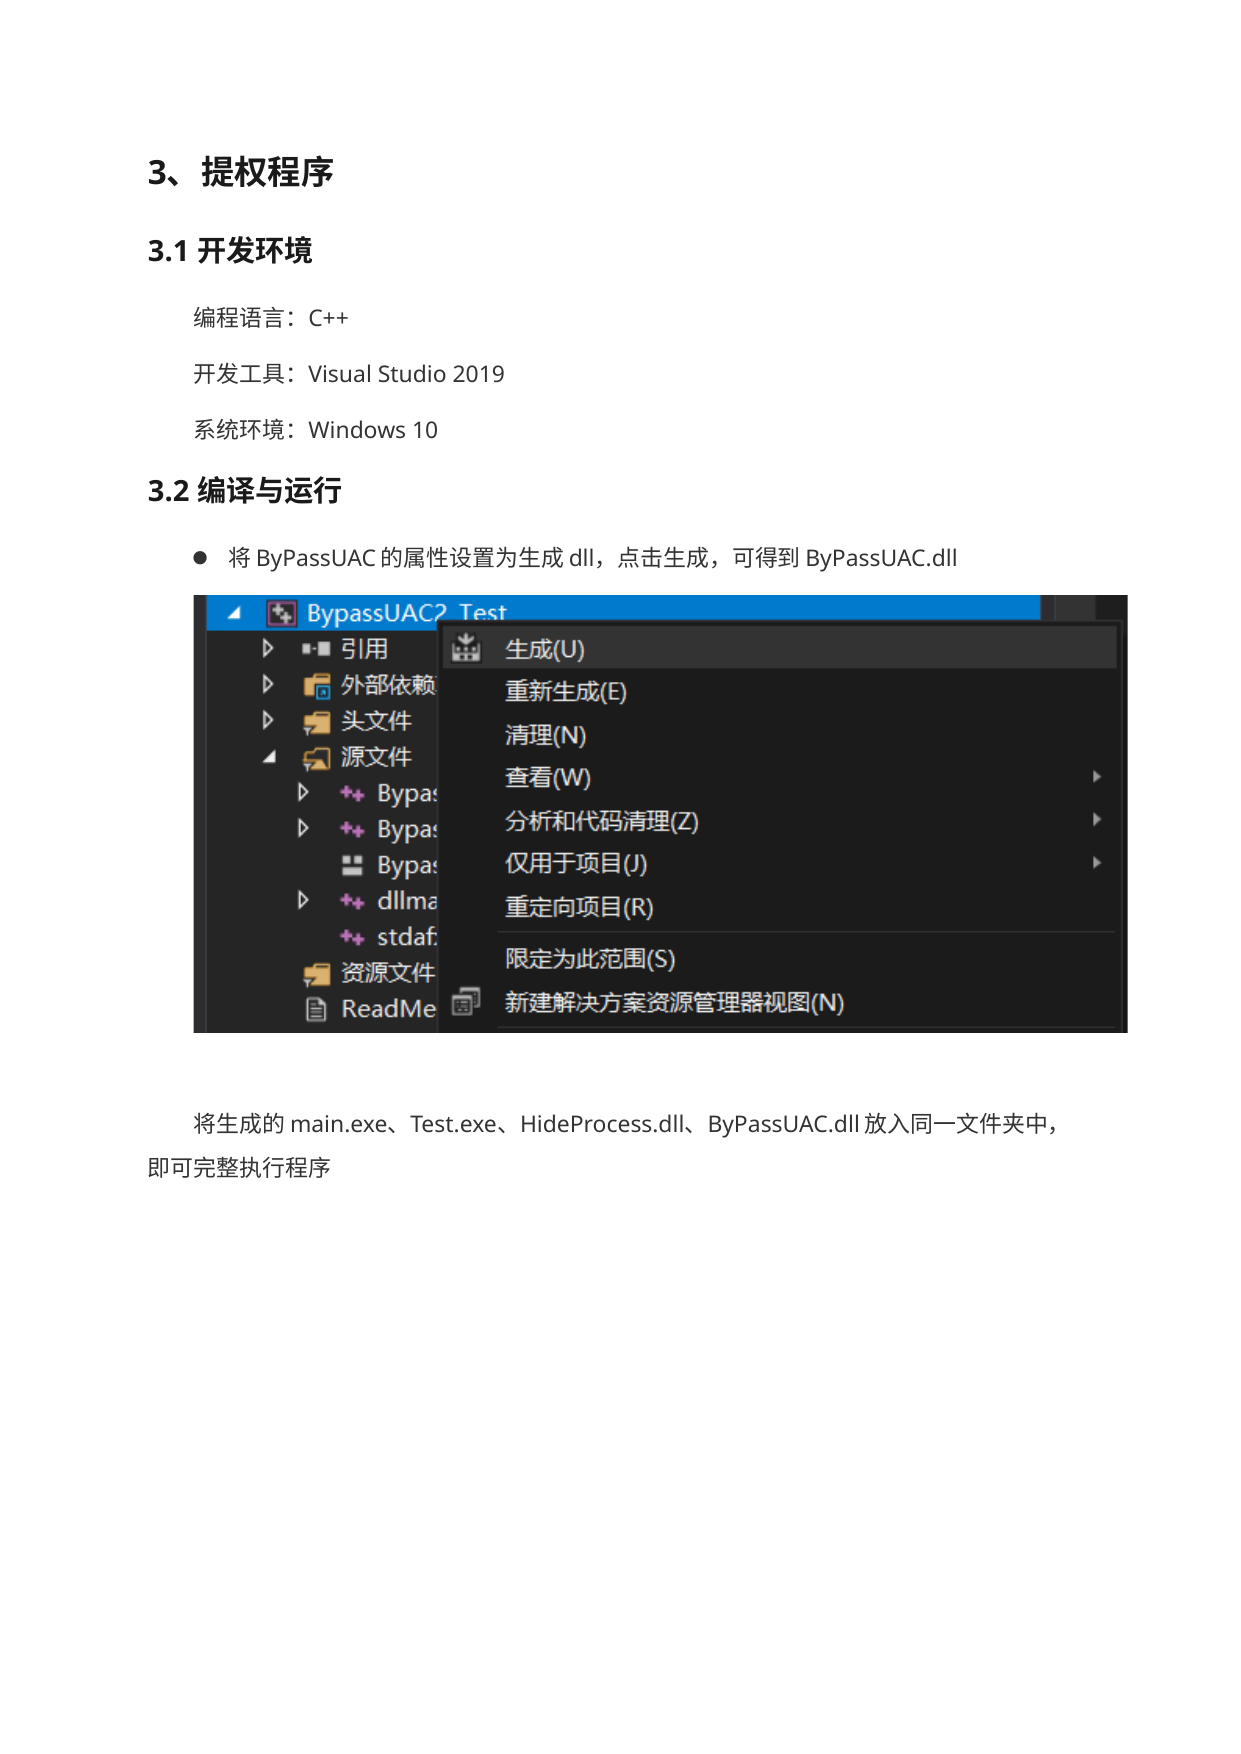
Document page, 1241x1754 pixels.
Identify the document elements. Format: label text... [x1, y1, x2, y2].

subtitle 3.2 编译与运行 [148, 467, 1093, 510]
text 将生成的main.exe、Test.exe、HideProcess.dll、ByPassUAC.dll放入同一文件夹中，即可完整执行程序 [148, 1106, 1093, 1183]
text 开发工具：Visual Studio 2019 [148, 356, 1093, 389]
text 系统环境：Windows 10 [148, 412, 1093, 445]
list 将ByPassUAC的属性设置为生成dll，点击生成，可得到ByPassUAC.dll [191, 539, 1093, 573]
subtitle 3.1 开发环境 [148, 228, 1093, 270]
text 编程语言：C++ [148, 300, 1093, 333]
subtitle 提权程序 [148, 146, 1093, 194]
picture [193, 595, 1128, 1033]
